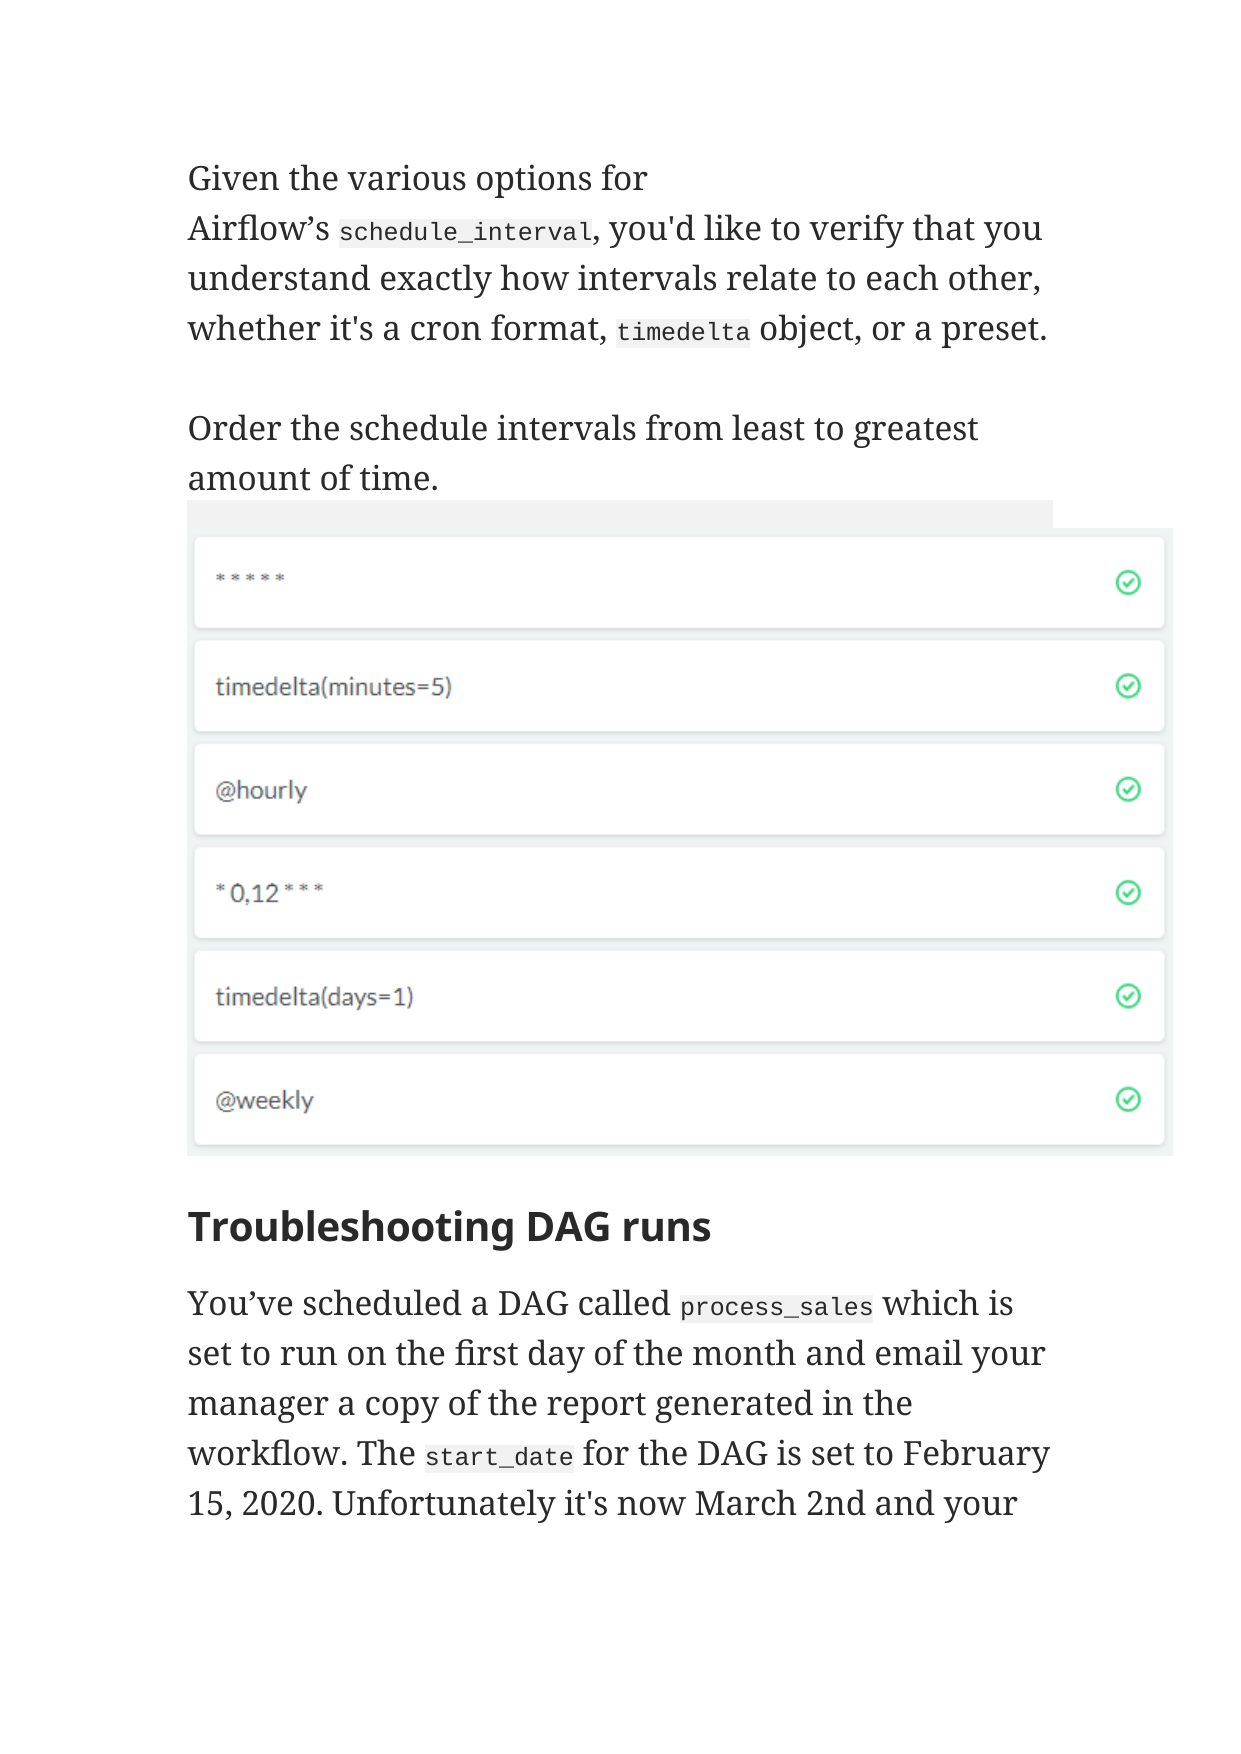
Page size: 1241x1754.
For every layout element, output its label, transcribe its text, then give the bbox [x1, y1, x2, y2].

text Given the various options for Airflow’s schedule_interval, you'd like to verify that you understand exactly how intervals relate to each other, whether it's a cron format, timedelta object, or a preset. [187, 150, 1053, 350]
text Order the schedule intervals from least to greatest amount of time. [187, 400, 1053, 500]
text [187, 1275, 1053, 1525]
picture [187, 528, 1174, 1156]
text Troubleshooting DAG runs [187, 1198, 1053, 1254]
